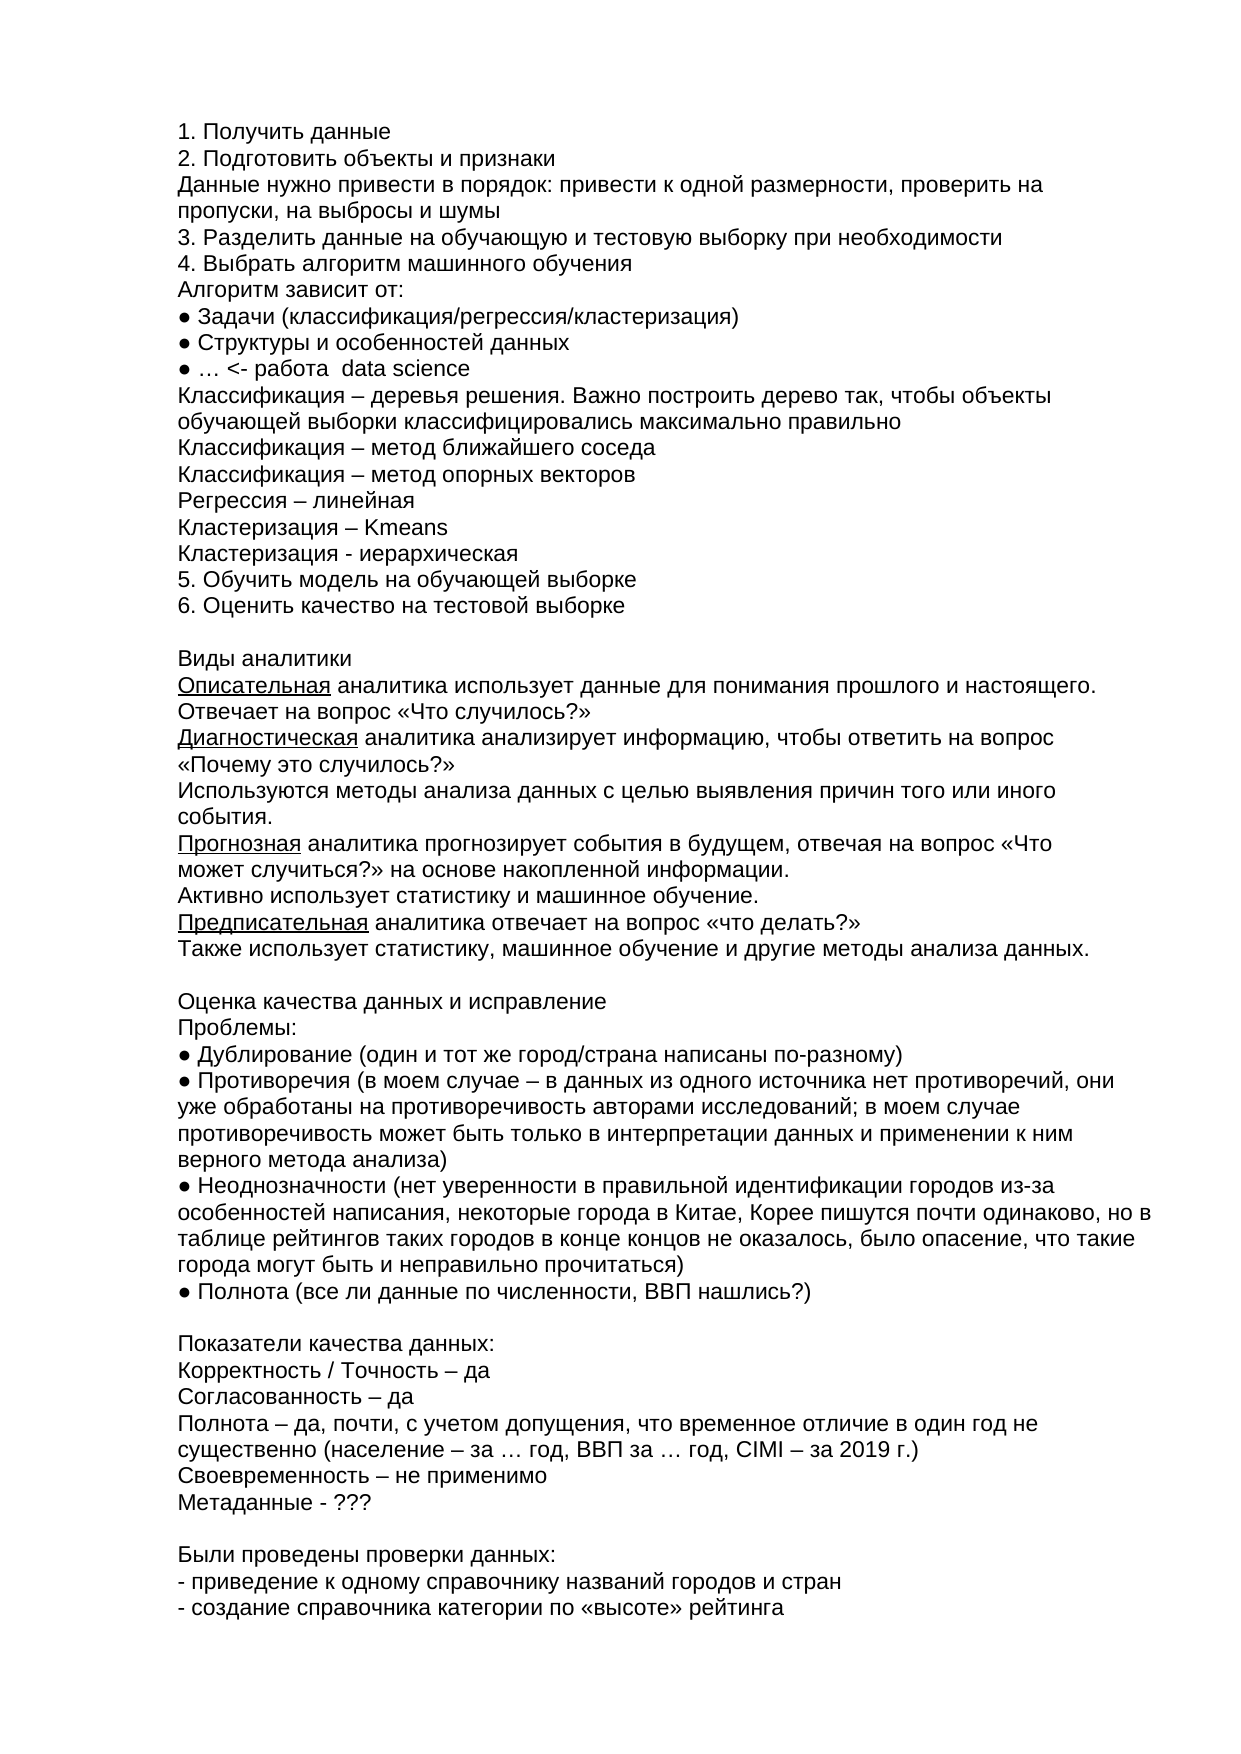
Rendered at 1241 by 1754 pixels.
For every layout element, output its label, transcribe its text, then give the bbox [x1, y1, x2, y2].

text 6. Оценить качество на тестовой выборке [177, 592, 1152, 619]
text - создание справочника категории по «высоте» рейтинга [177, 1594, 1152, 1620]
text 5. Обучить модель на обучающей выборке [177, 566, 1152, 592]
text Диагностическая аналитика анализирует информацию, чтобы ответить на вопрос «Почему это случилось?» [177, 724, 1152, 777]
text Классификация – метод ближайшего соседа [177, 434, 1152, 461]
text Корректность / Точность – да [177, 1357, 1152, 1383]
text Оценка качества данных и исправление [177, 988, 1152, 1014]
text может случиться?» на основе накопленной информации. [177, 856, 1152, 882]
text 2. Подготовить объекты и признаки [177, 144, 1152, 171]
text Алгоритм зависит от: [177, 276, 1152, 303]
text Предписательная аналитика отвечает на вопрос «что делать?» [177, 909, 1152, 935]
text Кластеризация - иерархическая [177, 540, 1152, 566]
text ● Задачи (классификация/регрессия/кластеризация) [177, 303, 1152, 329]
text ● Дублирование (один и тот же город/страна написаны по-разному) [177, 1041, 1152, 1067]
text Полнота – да, почти, с учетом допущения, что временное отличие в один год не существенно (население – за … год, ВВП за … год, CIMI – за 2019 г.) [177, 1409, 1152, 1462]
text Метаданные - ??? [177, 1488, 1152, 1515]
text Показатели качества данных: [177, 1330, 1152, 1357]
text Отвечает на вопрос «Что случилось?» [177, 698, 1152, 724]
text Своевременность – не применимо [177, 1462, 1152, 1488]
text Прогнозная аналитика прогнозирует события в будущем, отвечая на вопрос «Что [177, 830, 1152, 856]
text Виды аналитики [177, 645, 1152, 672]
text Регрессия – линейная [177, 487, 1152, 513]
text 3. Разделить данные на обучающую и тестовую выборку при необходимости [177, 223, 1152, 250]
text Используются методы анализа данных с целью выявления причин того или иного события. [177, 777, 1152, 830]
text ● Полнота (все ли данные по численности, ВВП нашлись?) [177, 1278, 1152, 1304]
text ● Структуры и особенностей данных [177, 329, 1152, 355]
text Описательная аналитика использует данные для понимания прошлого и настоящего. [177, 672, 1152, 698]
text - приведение к одному справочнику названий городов и стран [177, 1568, 1152, 1594]
text Проблемы: [177, 1014, 1152, 1041]
text Классификация – деревья решения. Важно построить дерево так, чтобы объекты обучающей выборки классифицировались максимально правильно [177, 382, 1152, 434]
text 4. Выбрать алгоритм машинного обучения [177, 250, 1152, 276]
text Активно использует статистику и машинное обучение. [177, 882, 1152, 909]
text Были проведены проверки данных: [177, 1541, 1152, 1568]
text Классификация – метод опорных векторов [177, 461, 1152, 487]
text Также использует статистику, машинное обучение и другие методы анализа данных. [177, 935, 1152, 961]
text Согласованность – да [177, 1383, 1152, 1409]
text Данные нужно привести в порядок: привести к одной размерности, проверить на пропуски, на выбросы и шумы [177, 171, 1152, 223]
text ● Противоречия (в моем случае – в данных из одного источника нет противоречий, они уже обработаны на противоречивость авторами исследований; в моем случае противоречивость может быть только в интерпретации данных и применении к ним верного метода анализа) [177, 1067, 1152, 1172]
text Кластеризация – Kmeans [177, 513, 1152, 540]
text 1. Получить данные [177, 118, 1152, 144]
text ● Неоднозначности (нет уверенности в правильной идентификации городов из-за особенностей написания, некоторые города в Китае, Корее пишутся почти одинаково, но в таблице рейтингов таких городов в конце концов не оказалось, было опасение, что такие города могут быть и неправильно прочитаться) [177, 1172, 1152, 1278]
text ● … <- работа data science [177, 355, 1152, 382]
